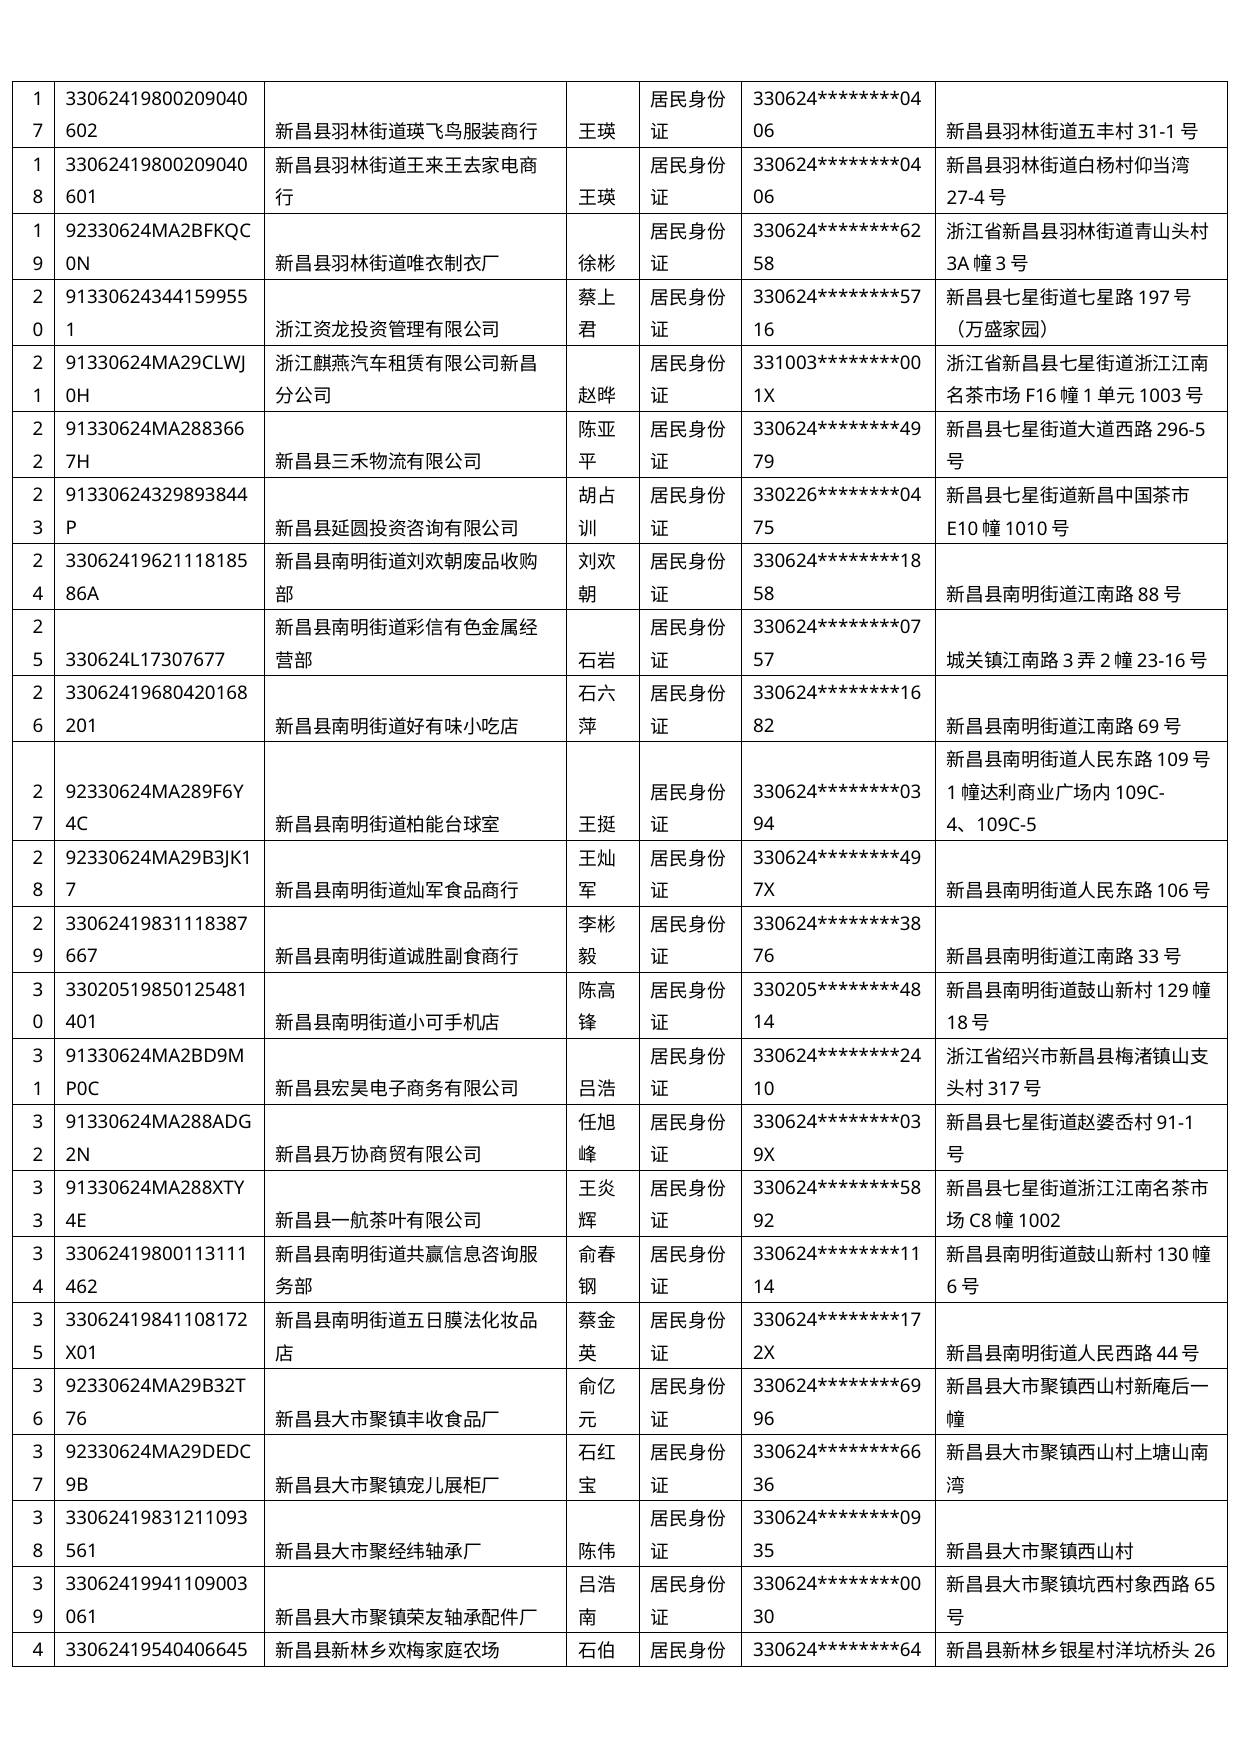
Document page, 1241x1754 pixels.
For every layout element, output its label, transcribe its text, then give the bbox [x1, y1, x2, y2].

table_cell 35 [13, 1303, 54, 1368]
table_cell 33062419800209040602 [55, 82, 264, 147]
table_cell 33062419841108172X01 [55, 1303, 264, 1368]
table_cell 居民身份证 [640, 907, 741, 972]
table_cell 330624L17307677 [55, 610, 264, 675]
table_cell 新昌县南明街道彩信有色金属经营部 [265, 610, 566, 675]
table_cell 330624********497X [742, 841, 935, 906]
table_cell 居民身份证 [640, 1237, 741, 1302]
table_cell 92330624MA289F6Y4C [55, 742, 264, 840]
table_cell 石六萍 [567, 676, 639, 741]
table_cell 330624********0757 [742, 610, 935, 675]
table_cell 居民身份证 [640, 1567, 741, 1632]
table_cell 新昌县七星街道大道西路296-5号 [936, 412, 1227, 477]
table_cell 居民身份证 [640, 1633, 741, 1666]
table_cell 18 [13, 148, 54, 213]
table_cell 330624********6258 [742, 214, 935, 279]
table_cell 蔡金英 [567, 1303, 639, 1368]
table_cell 21 [13, 346, 54, 411]
table_cell 居民身份证 [640, 676, 741, 741]
table_cell 新昌县南明街道诚胜副食商行 [265, 907, 566, 972]
table_cell 新昌县南明街道鼓山新村129幢18号 [936, 973, 1227, 1038]
table_cell 23 [13, 478, 54, 543]
table_cell 330624********0935 [742, 1501, 935, 1566]
table_cell 330624********5716 [742, 280, 935, 345]
table_cell 新昌县七星街道赵婆岙村91-1号 [936, 1105, 1227, 1170]
table_cell 330624********039X [742, 1105, 935, 1170]
table_cell 91330624MA288XTY4E [55, 1171, 264, 1236]
table_cell 居民身份证 [640, 478, 741, 543]
table_cell 新昌县南明街道好有味小吃店 [265, 676, 566, 741]
table_cell 新昌县羽林街道瑛飞鸟服装商行 [265, 82, 566, 147]
table_cell 新昌县万协商贸有限公司 [265, 1105, 566, 1170]
table_cell 陈伟 [567, 1501, 639, 1566]
table_cell 38 [13, 1501, 54, 1566]
table_cell 27 [13, 742, 54, 840]
table_cell 新昌县羽林街道王来王去家电商行 [265, 148, 566, 213]
table_cell 330624********5892 [742, 1171, 935, 1236]
table_cell 3306241962111818586A [55, 544, 264, 609]
table_cell 29 [13, 907, 54, 972]
table_cell 居民身份证 [640, 412, 741, 477]
table_cell 任旭峰 [567, 1105, 639, 1170]
table_cell 城关镇江南路3弄2幢23-16号 [936, 610, 1227, 675]
table_cell 330624********3876 [742, 907, 935, 972]
table_cell 30 [13, 973, 54, 1038]
table_cell 新昌县南明街道江南路69号 [936, 676, 1227, 741]
table_cell 新昌县新林乡银星村洋坑桥头26号 [936, 1633, 1227, 1666]
table_cell 新昌县七星街道浙江江南名茶市场C8幢1002 [936, 1171, 1227, 1236]
table_cell 居民身份证 [640, 214, 741, 279]
table_cell 新昌县延圆投资咨询有限公司 [265, 478, 566, 543]
table_cell 陈亚平 [567, 412, 639, 477]
table_cell 浙江省新昌县七星街道浙江江南名茶市场F16幢1单元1003号 [936, 346, 1227, 411]
table_cell 李彬毅 [567, 907, 639, 972]
table_cell 刘欢朝 [567, 544, 639, 609]
table_cell 居民身份证 [640, 742, 741, 840]
table_cell 36 [13, 1369, 54, 1434]
table_cell 居民身份证 [640, 82, 741, 147]
table_cell 新昌县南明街道共赢信息咨询服务部 [265, 1237, 566, 1302]
table_cell 330624********172X [742, 1303, 935, 1368]
table_cell 新昌县大市聚镇坑西村象西路65号 [936, 1567, 1227, 1632]
table_cell 26 [13, 676, 54, 741]
table_cell 33 [13, 1171, 54, 1236]
table_cell 居民身份证 [640, 280, 741, 345]
table_cell 19 [13, 214, 54, 279]
table_cell 王灿军 [567, 841, 639, 906]
table_cell 石红宝 [567, 1435, 639, 1500]
table_cell 新昌县大市聚镇荣友轴承配件厂 [265, 1567, 566, 1632]
table_cell 330624********0394 [742, 742, 935, 840]
table_cell 新昌县南明街道刘欢朝废品收购部 [265, 544, 566, 609]
table_cell 330624********4979 [742, 412, 935, 477]
table_cell 33062419680420168201 [55, 676, 264, 741]
table_cell 新昌县大市聚镇西山村上塘山南湾 [936, 1435, 1227, 1500]
table_cell 新昌县南明街道柏能台球室 [265, 742, 566, 840]
table_cell 新昌县大市聚经纬轴承厂 [265, 1501, 566, 1566]
table_cell 居民身份证 [640, 544, 741, 609]
table_cell 居民身份证 [640, 841, 741, 906]
table_cell 31 [13, 1039, 54, 1104]
table_cell 新昌县大市聚镇宠儿展柜厂 [265, 1435, 566, 1500]
table_cell 蔡上君 [567, 280, 639, 345]
table_cell 新昌县南明街道江南路88号 [936, 544, 1227, 609]
table_cell 居民身份证 [640, 1369, 741, 1434]
table_cell 浙江省绍兴市新昌县梅渚镇山支头村317号 [936, 1039, 1227, 1104]
table_cell 居民身份证 [640, 1435, 741, 1500]
table_cell 新昌县羽林街道五丰村31-1号 [936, 82, 1227, 147]
table_cell 37 [13, 1435, 54, 1500]
table_cell 居民身份证 [640, 1303, 741, 1368]
table_cell 新昌县羽林街道唯衣制衣厂 [265, 214, 566, 279]
table_cell 33062419831118387667 [55, 907, 264, 972]
table_cell 330624********1858 [742, 544, 935, 609]
table_cell 新昌县南明街道五日膜法化妆品店 [265, 1303, 566, 1368]
table_cell 居民身份证 [640, 148, 741, 213]
table_cell 33062419800113111462 [55, 1237, 264, 1302]
table_cell 王炎辉 [567, 1171, 639, 1236]
table_cell 33062419800209040601 [55, 148, 264, 213]
table_cell 330624********0406 [742, 82, 935, 147]
table_cell 新昌县大市聚镇西山村新庵后一幢 [936, 1369, 1227, 1434]
table_cell 40 [13, 1633, 54, 1666]
table_cell 新昌县南明街道人民东路106号 [936, 841, 1227, 906]
table_cell 吕浩南 [567, 1567, 639, 1632]
table_cell 91330624MA2BD9MP0C [55, 1039, 264, 1104]
table_cell 91330624MA29CLWJ0H [55, 346, 264, 411]
table_cell 24 [13, 544, 54, 609]
table_cell 浙江麒燕汽车租赁有限公司新昌分公司 [265, 346, 566, 411]
table_cell 吕浩 [567, 1039, 639, 1104]
table_cell 居民身份证 [640, 346, 741, 411]
table_cell 石伯欢 [567, 1633, 639, 1666]
table_cell 330624********2410 [742, 1039, 935, 1104]
table_cell 新昌县南明街道灿军食品商行 [265, 841, 566, 906]
table_cell 330624********6636 [742, 1435, 935, 1500]
table_cell 32 [13, 1105, 54, 1170]
table_cell 新昌县宏昊电子商务有限公司 [265, 1039, 566, 1104]
table_cell 新昌县一航茶叶有限公司 [265, 1171, 566, 1236]
table_cell 17 [13, 82, 54, 147]
table_cell 28 [13, 841, 54, 906]
table_cell 居民身份证 [640, 1171, 741, 1236]
table_cell 居民身份证 [640, 610, 741, 675]
table_cell 胡占训 [567, 478, 639, 543]
table_cell 22 [13, 412, 54, 477]
table_cell 330624********6996 [742, 1369, 935, 1434]
table_cell 新昌县南明街道人民东路109号1幢达利商业广场内109C-4、109C-5 [936, 742, 1227, 840]
table_cell 新昌县大市聚镇丰收食品厂 [265, 1369, 566, 1434]
table_cell 25 [13, 610, 54, 675]
table_cell 石岩 [567, 610, 639, 675]
table_cell 92330624MA29B3JK17 [55, 841, 264, 906]
table_cell 330205********4814 [742, 973, 935, 1038]
table_cell 王挺 [567, 742, 639, 840]
table_cell 新昌县南明街道江南路33号 [936, 907, 1227, 972]
table_cell 92330624MA29DEDC9B [55, 1435, 264, 1500]
table_cell 39 [13, 1567, 54, 1632]
table_cell 91330624329893844P [55, 478, 264, 543]
table_cell 330226********0475 [742, 478, 935, 543]
table_cell 浙江省新昌县羽林街道青山头村3A幢3号 [936, 214, 1227, 279]
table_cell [55, 1633, 264, 1666]
table_cell 王瑛 [567, 82, 639, 147]
table_cell 俞春钢 [567, 1237, 639, 1302]
table_cell 913306243441599551 [55, 280, 264, 345]
table_cell 91330624MA288ADG2N [55, 1105, 264, 1170]
table_cell 33062419941109003061 [55, 1567, 264, 1632]
table_cell 33020519850125481401 [55, 973, 264, 1038]
table_cell 陈高锋 [567, 973, 639, 1038]
table_cell 新昌县七星街道新昌中国茶市E10幢1010号 [936, 478, 1227, 543]
table_cell 33062419831211093561 [55, 1501, 264, 1566]
table_cell 新昌县三禾物流有限公司 [265, 412, 566, 477]
table_cell 新昌县羽林街道白杨村仰当湾27-4号 [936, 148, 1227, 213]
table_cell 20 [13, 280, 54, 345]
table_cell 新昌县七星街道七星路197号（万盛家园） [936, 280, 1227, 345]
table_cell 330624********1682 [742, 676, 935, 741]
table_cell 92330624MA29B32T76 [55, 1369, 264, 1434]
table_cell 王瑛 [567, 148, 639, 213]
table_cell 330624********0406 [742, 148, 935, 213]
table_cell 新昌县南明街道鼓山新村130幢6号 [936, 1237, 1227, 1302]
table_cell 330624********0030 [742, 1567, 935, 1632]
table_cell 新昌县南明街道人民西路44号 [936, 1303, 1227, 1368]
table_cell 新昌县南明街道小可手机店 [265, 973, 566, 1038]
table_cell 新昌县大市聚镇西山村 [936, 1501, 1227, 1566]
table_cell 居民身份证 [640, 1105, 741, 1170]
table_cell 居民身份证 [640, 1501, 741, 1566]
table_cell 92330624MA2BFKQC0N [55, 214, 264, 279]
table_cell 新昌县新林乡欢梅家庭农场 [265, 1633, 566, 1666]
table_cell 34 [13, 1237, 54, 1302]
table_cell 331003********001X [742, 346, 935, 411]
table_cell 330624********6456 [742, 1633, 935, 1666]
table_cell 居民身份证 [640, 1039, 741, 1104]
table_cell 赵晔 [567, 346, 639, 411]
table_cell 91330624MA2883667H [55, 412, 264, 477]
table_cell 俞亿元 [567, 1369, 639, 1434]
table_cell 徐彬 [567, 214, 639, 279]
table_cell 居民身份证 [640, 973, 741, 1038]
table_cell 330624********1114 [742, 1237, 935, 1302]
table_cell 浙江资龙投资管理有限公司 [265, 280, 566, 345]
